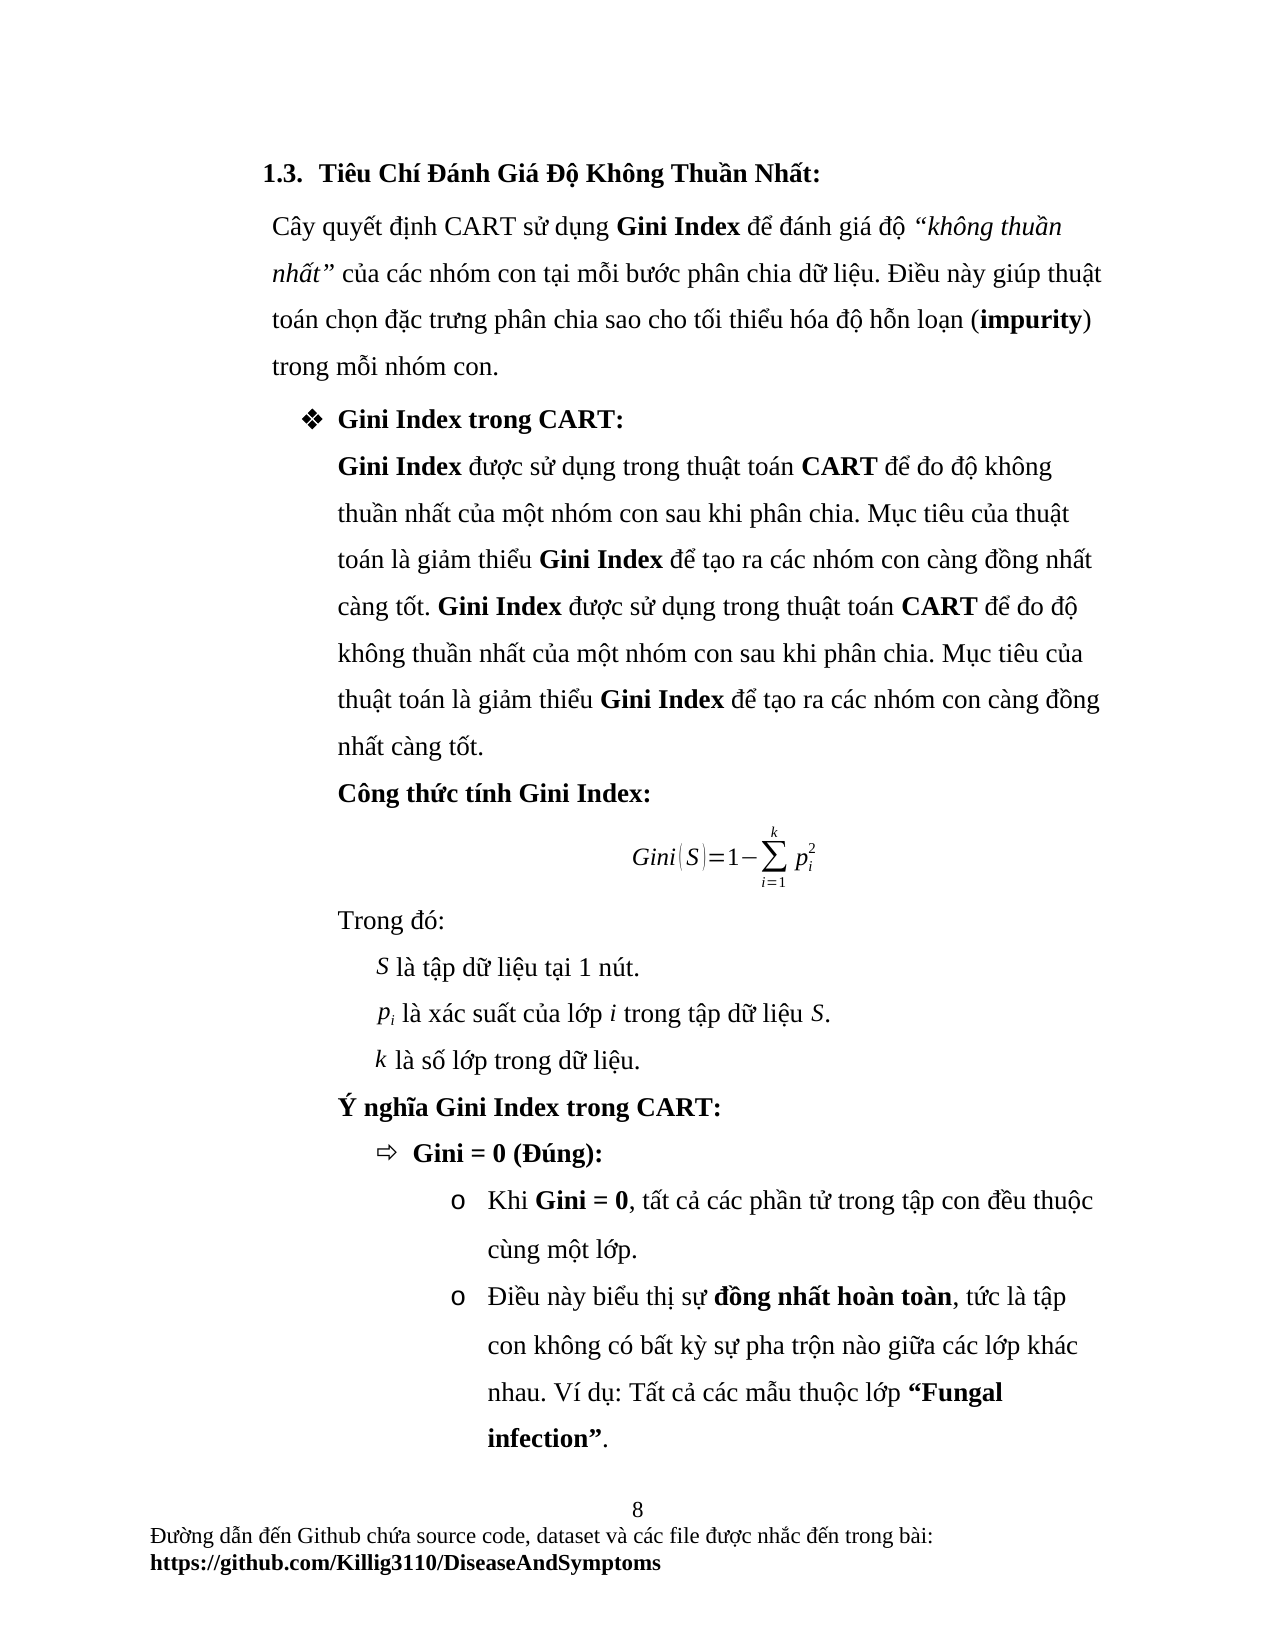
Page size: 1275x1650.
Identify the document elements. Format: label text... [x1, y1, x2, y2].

list Gini Index trong CART: [300, 403, 1111, 434]
list là tập dữ liệu tại 1 nút. [337, 951, 1111, 982]
list Trong đó: [337, 904, 1111, 935]
text Cây quyết định CART sử dụng Gini Index để đánh giá độ “không thuần nhất” của các nhóm con tại mỗi bước phân chia dữ liệu. Điều này giúp thuật toán chọn đặc trưng phân chia sao cho tối thiểu hóa độ hỗn loạn (impurity) trong mỗi nhóm con. [272, 210, 1111, 381]
list Khi Gini = 0, tất cả các phần tử trong tập con đều thuộc cùng một lớp. [450, 1184, 1111, 1264]
list Gini Index được sử dụng trong thuật toán CART để đo độ không thuần nhất của một nhóm con sau khi phân chia. Mục tiêu của thuật toán là giảm thiểu Gini Index để tạo ra các nhóm con càng đồng nhất càng tốt. Gini Index được sử dụng trong thuật toán CART để đo độ không thuần nhất của một nhóm con sau khi phân chia. Mục tiêu của thuật toán là giảm thiểu Gini Index để tạo ra các nhóm con càng đồng nhất càng tốt. [337, 450, 1111, 761]
list Ý nghĩa Gini Index trong CART: [337, 1091, 1111, 1122]
list là xác suất của lớp trong tập dữ liệu . [337, 997, 1111, 1029]
list Công thức tính Gini Index: [337, 777, 1111, 808]
list là số lớp trong dữ liệu. [337, 1044, 1111, 1075]
list Gini = 0 (Đúng): [375, 1137, 1111, 1169]
list Điều này biểu thị sự đồng nhất hoàn toàn, tức là tập con không có bất kỳ sự pha trộn nào giữa các lớp khác nhau. Ví dụ: Tất cả các mẫu thuộc lớp “Fungal infection”. [450, 1280, 1111, 1453]
list Tiêu Chí Đánh Giá Độ Không Thuần Nhất: [262, 157, 1111, 188]
